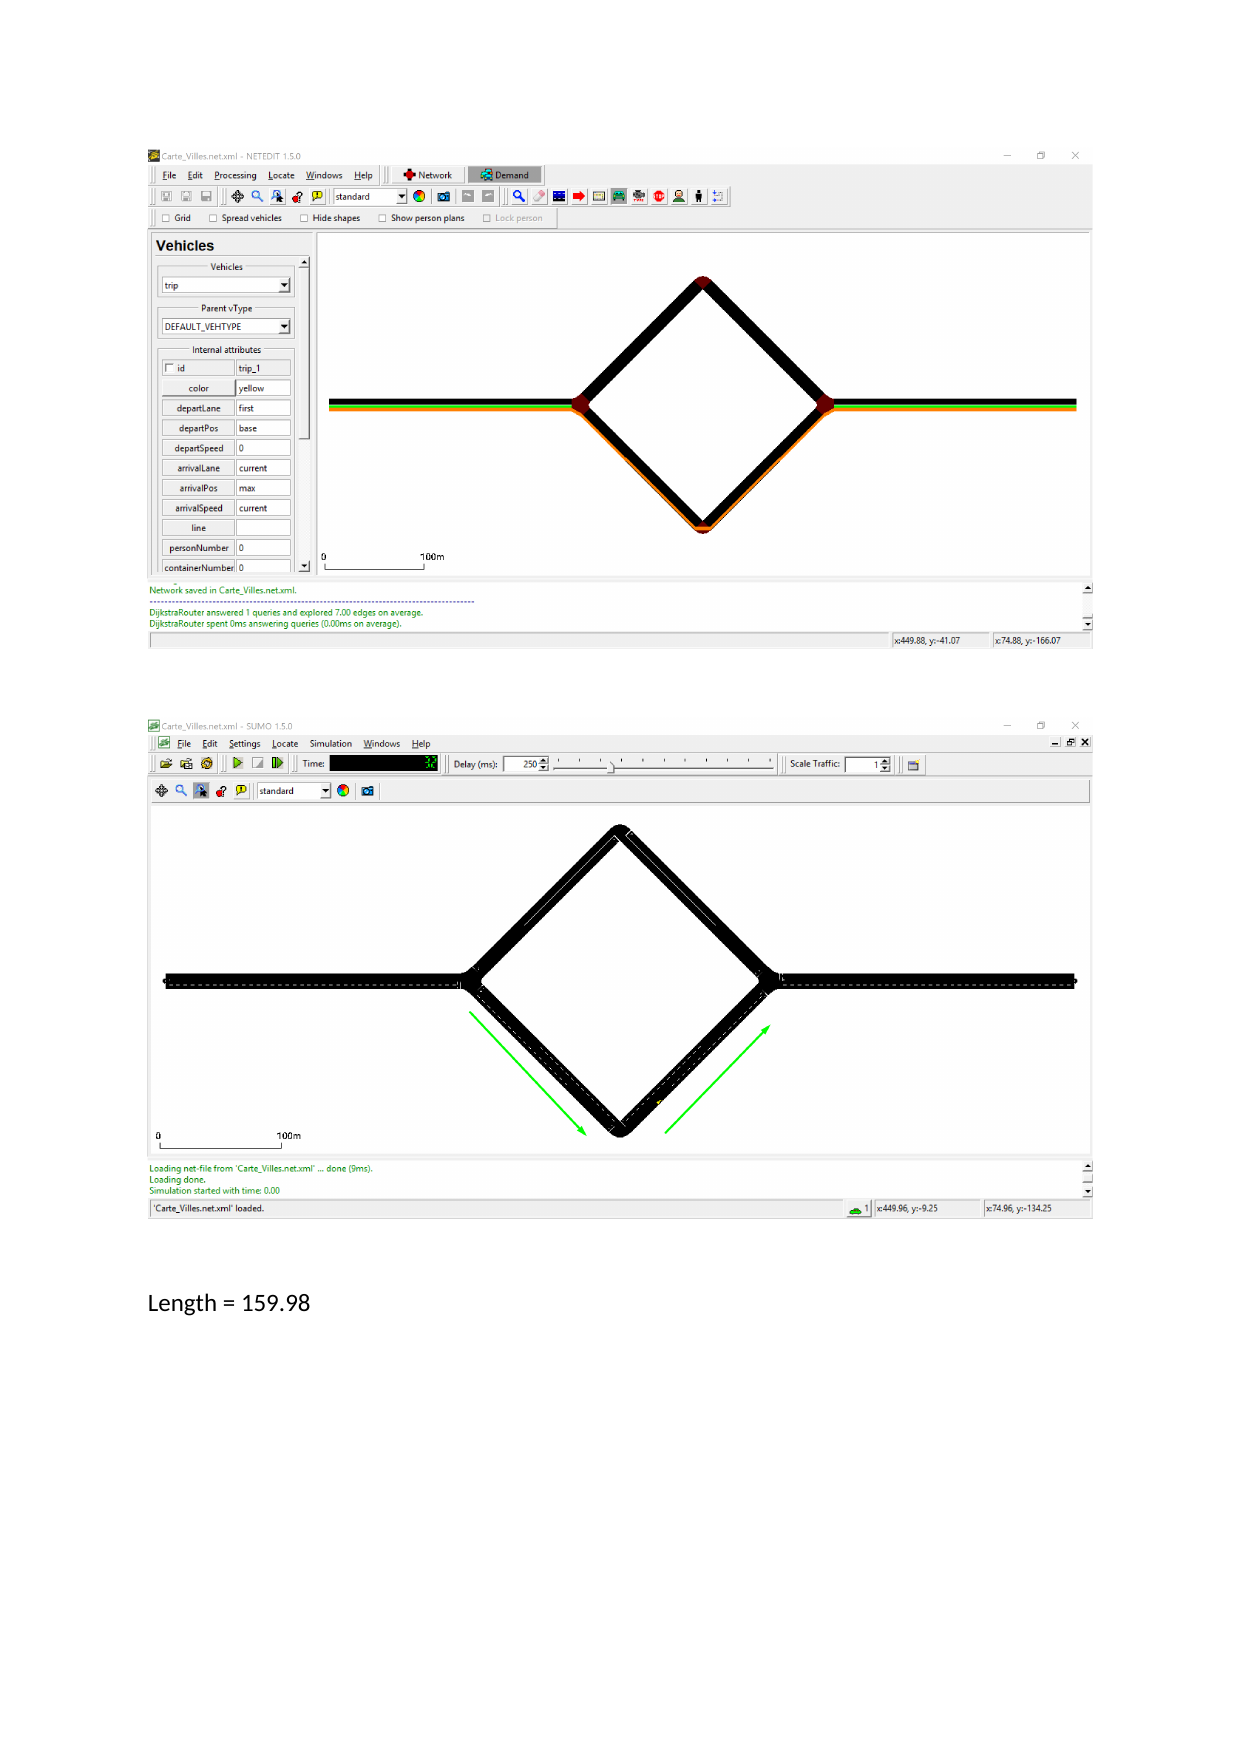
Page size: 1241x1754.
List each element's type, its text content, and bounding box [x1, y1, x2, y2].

picture [147, 717, 1093, 1219]
picture [147, 147, 1093, 649]
text Length = 159.98 [148, 1287, 1093, 1318]
